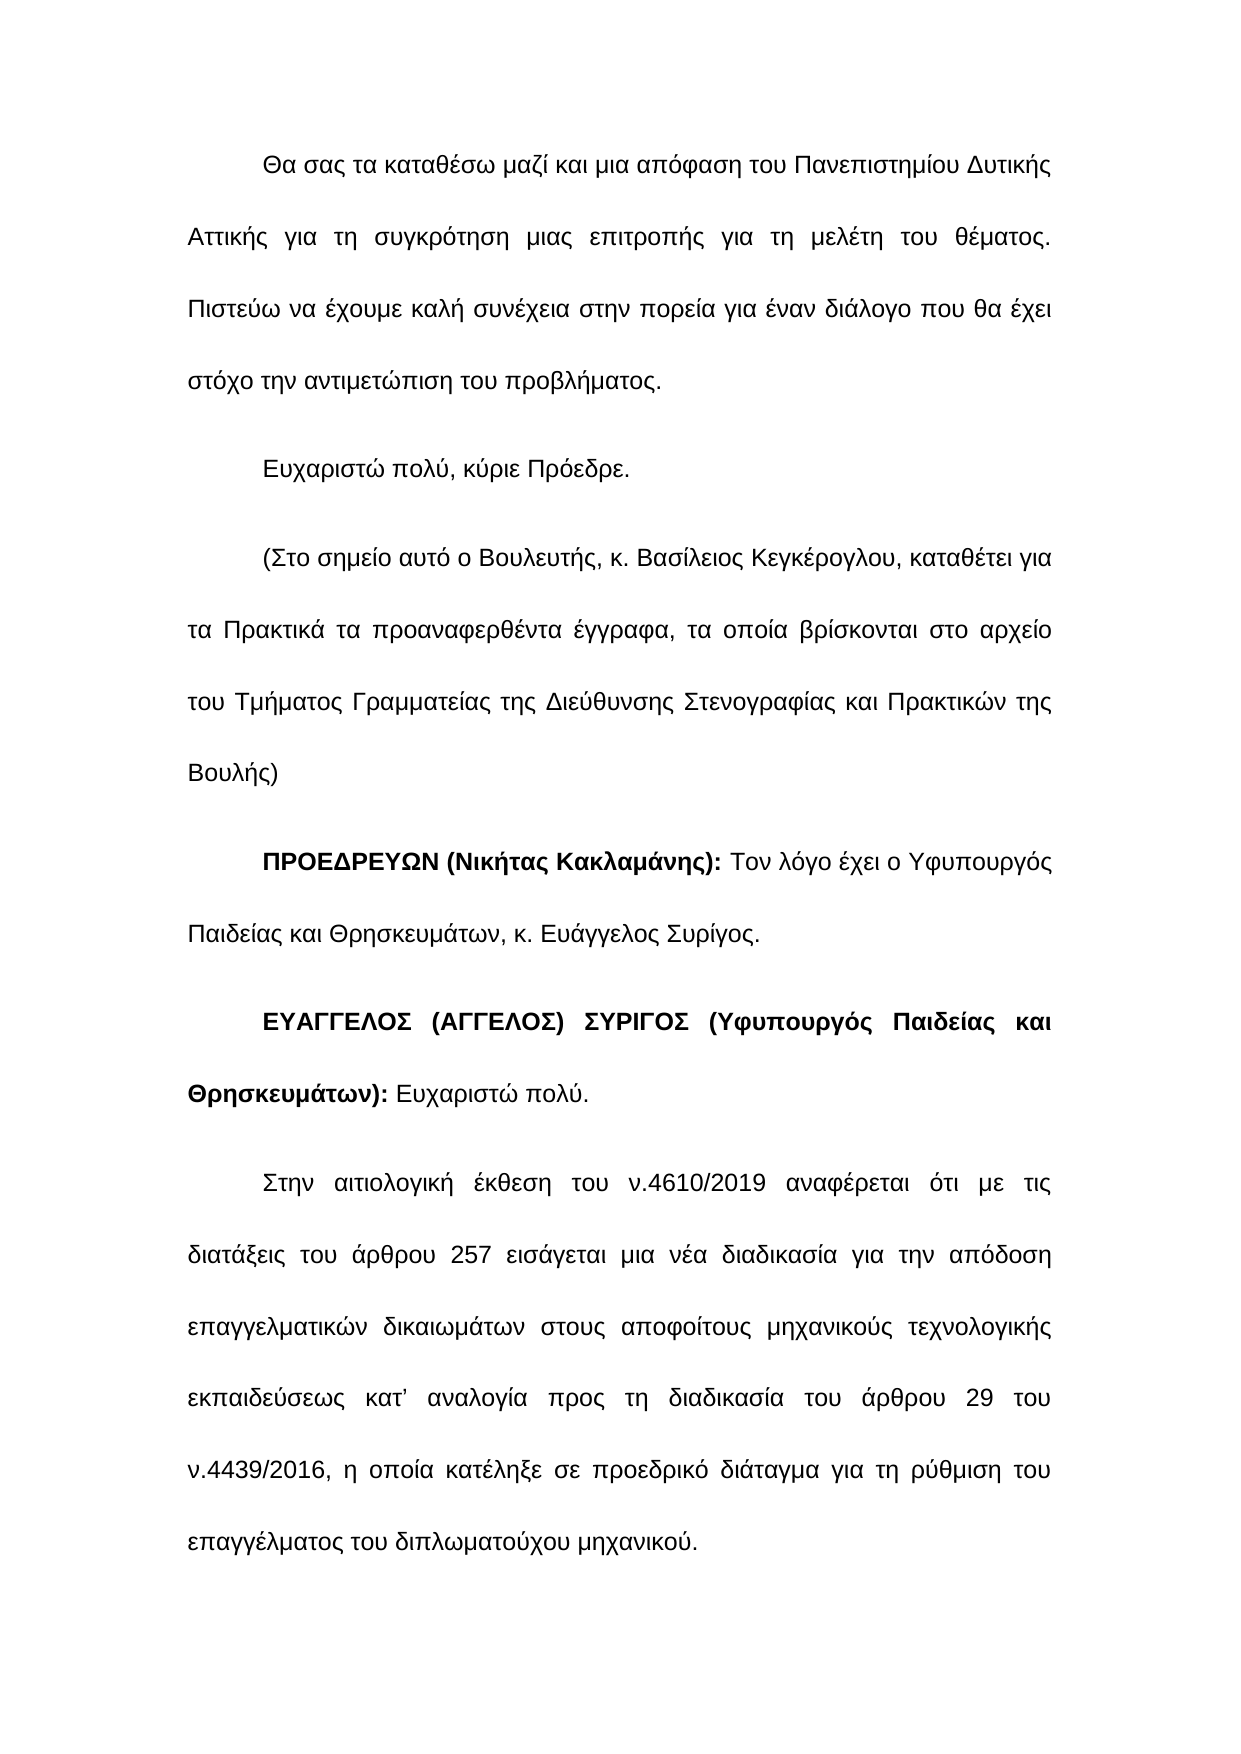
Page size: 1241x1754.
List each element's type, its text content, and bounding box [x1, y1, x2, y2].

text (Στο σημείο αυτό ο Βουλευτής, κ. Βασίλειος Κεγκέρογλου, καταθέτει για τα Πρακτικά τα προαναφερθέντα έγγραφα, τα οποία βρίσκονται στο αρχείο του Τμήματος Γραμματείας της Διεύθυνσης Στενογραφίας και Πρακτικών της Βουλής) [187, 543, 1053, 787]
text ΕΥΑΓΓΕΛΟΣ (ΑΓΓΕΛΟΣ) ΣΥΡΙΓΟΣ (Υφυπουργός Παιδείας και Θρησκευμάτων): Ευχαριστώ πολύ. [187, 1007, 1053, 1108]
text Θα σας τα καταθέσω μαζί και μια απόφαση του Πανεπιστημίου Δυτικής Αττικής για τη συγκρότηση μιας επιτροπής για τη μελέτη του θέματος. Πιστεύω να έχουμε καλή συνέχεια στην πορεία για έναν διάλογο που θα έχει στόχο την αντιμετώπιση του προβλήματος. [187, 150, 1053, 394]
text ΠΡΟΕΔΡΕΥΩΝ (Νικήτας Κακλαμάνης): Τον λόγο έχει ο Υφυπουργός Παιδείας και Θρησκευμάτων, κ. Ευάγγελος Συρίγος. [187, 847, 1053, 947]
text Ευχαριστώ πολύ, κύριε Πρόεδρε. [187, 454, 1053, 483]
text Στην αιτιολογική έκθεση του ν.4610/2019 αναφέρεται ότι με τις διατάξεις του άρθρου 257 εισάγεται μια νέα διαδικασία για την απόδοση επαγγελματικών δικαιωμάτων στους αποφοίτους μηχανικούς τεχνολογικής εκπαιδεύσεως κατ’ αναλογία προς τη διαδικασία του άρθρου 29 του ν.4439/2016, η οποία κατέληξε σε προεδρικό διάταγμα για τη ρύθμιση του επαγγέλματος του διπλωματούχου μηχανικού. [187, 1168, 1053, 1556]
